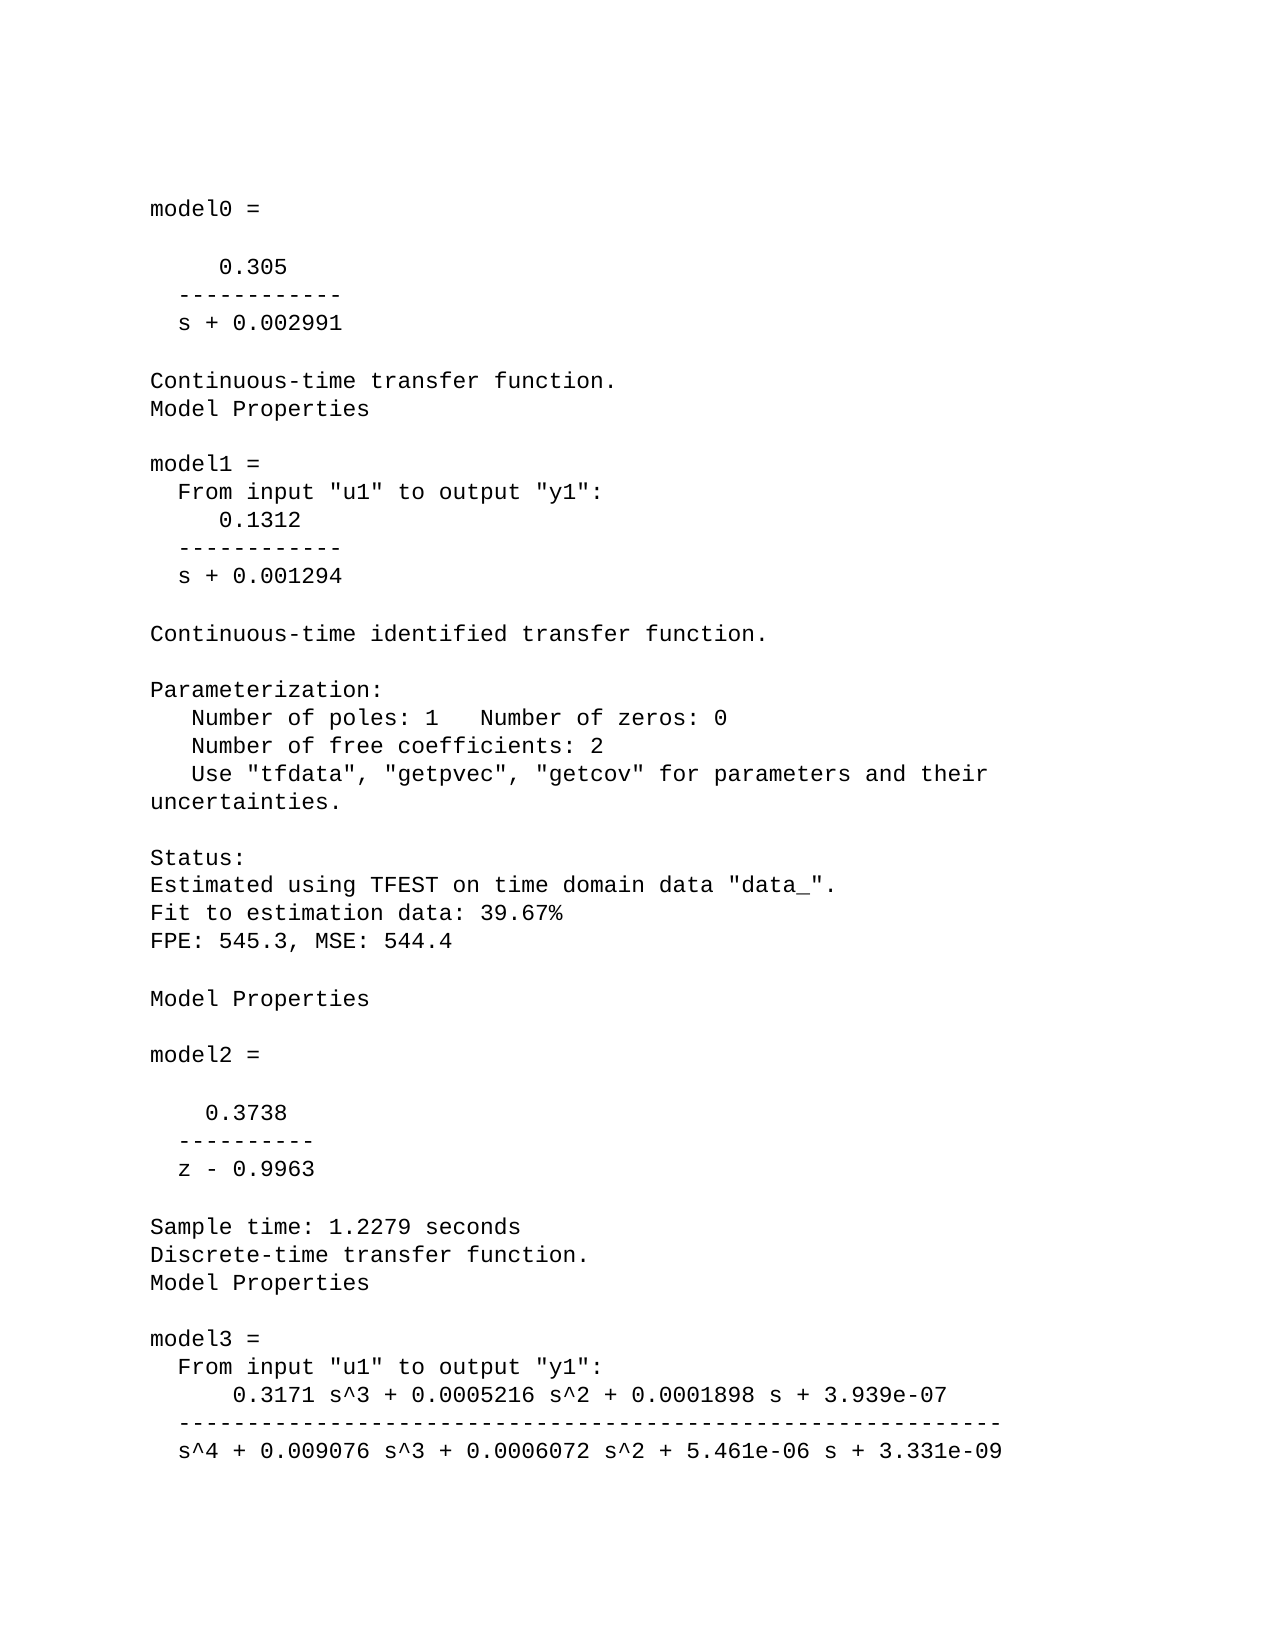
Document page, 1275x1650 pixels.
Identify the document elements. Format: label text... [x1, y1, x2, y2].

text FPE: 545.3, MSE: 544.4 [150, 929, 1125, 956]
text From input "u1" to output "y1": [150, 481, 1125, 507]
text Continuous-time identified transfer function. [150, 622, 1125, 648]
text Fit to estimation data: 39.67% [150, 902, 1125, 928]
text ---------- [150, 1129, 1125, 1156]
text z - 0.9963 [150, 1157, 1125, 1183]
text model1 = [150, 453, 1125, 479]
text ------------ [150, 283, 1125, 309]
text ------------------------------------------------------------ [150, 1411, 1125, 1437]
text Continuous-time transfer function. [150, 369, 1125, 395]
text s + 0.002991 [150, 311, 1125, 337]
text Model Properties [150, 397, 1125, 423]
text Parameterization: [150, 678, 1125, 704]
text 0.1312 [150, 508, 1125, 534]
text s + 0.001294 [150, 564, 1125, 590]
text model2 = [150, 1043, 1125, 1069]
text Number of poles: 1 Number of zeros: 0 [150, 706, 1125, 732]
text Model Properties [150, 1271, 1125, 1297]
text s^4 + 0.009076 s^3 + 0.0006072 s^2 + 5.461e-06 s + 3.331e-09 [150, 1439, 1125, 1465]
text Number of free coefficients: 2 [150, 734, 1125, 760]
text 0.3738 [150, 1102, 1125, 1128]
text model0 = [150, 197, 1125, 223]
text 0.3171 s^3 + 0.0005216 s^2 + 0.0001898 s + 3.939e-07 [150, 1383, 1125, 1409]
text Estimated using TFEST on time domain data "data_". [150, 874, 1125, 900]
text Use "tfdata", "getpvec", "getcov" for parameters and their uncertainties. [150, 762, 1125, 816]
text Discrete-time transfer function. [150, 1243, 1125, 1269]
text ------------ [150, 536, 1125, 562]
text 0.305 [150, 255, 1125, 281]
text Sample time: 1.2279 seconds [150, 1216, 1125, 1242]
text model3 = [150, 1327, 1125, 1353]
text Status: [150, 846, 1125, 872]
text From input "u1" to output "y1": [150, 1355, 1125, 1381]
text Model Properties [150, 988, 1125, 1014]
